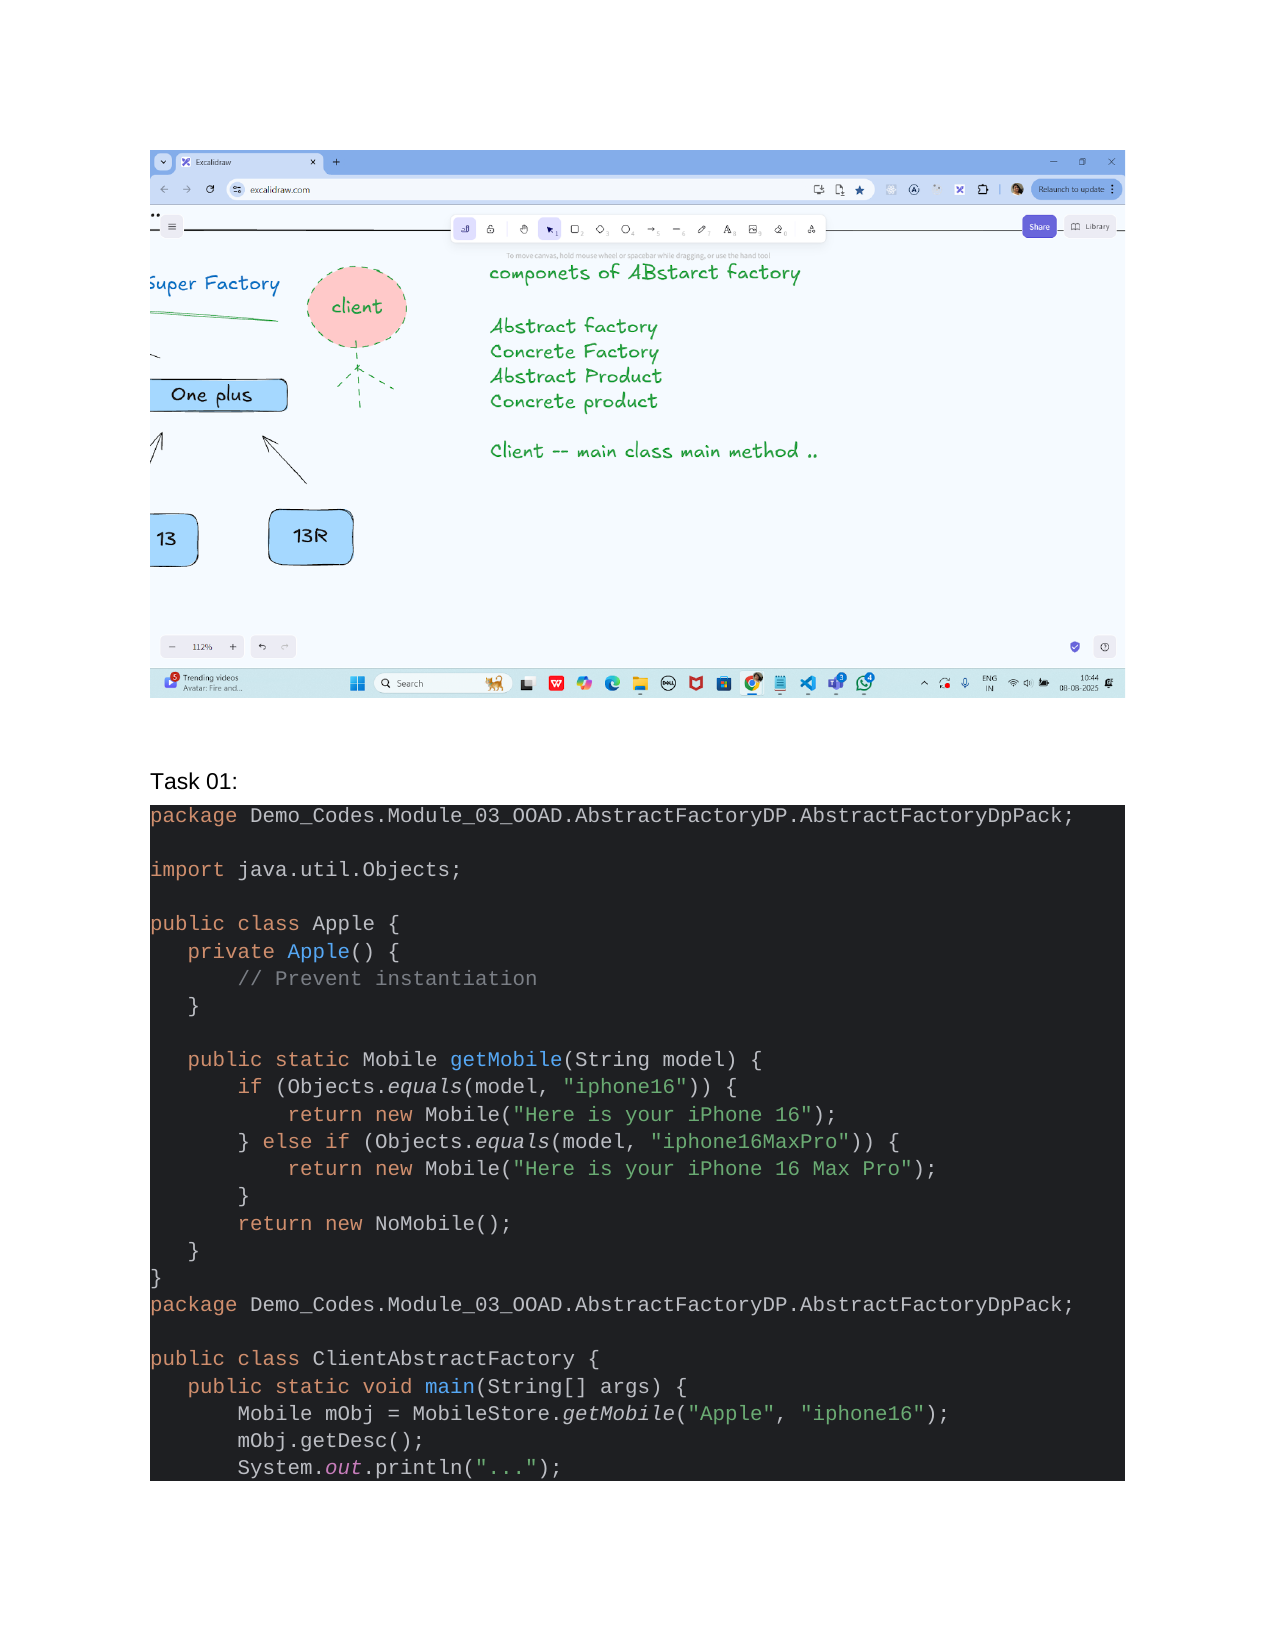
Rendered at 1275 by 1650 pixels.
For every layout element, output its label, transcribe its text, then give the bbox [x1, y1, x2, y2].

text } [150, 995, 1125, 1019]
text public static void main(String[] args) { [150, 1376, 1125, 1399]
text } [150, 1267, 1125, 1291]
text public static Mobile getMobile(String model) { [150, 1049, 1125, 1073]
text Mobile mObj = MobileStore.getMobile("Apple", "iphone16"); [150, 1403, 1125, 1426]
text return new Mobile("Here is your iPhone 16"); [150, 1104, 1125, 1127]
text import java.util.Objects; [150, 859, 1125, 883]
text package Demo_Codes.Module_03_OOAD.AbstractFactoryDP.AbstractFactoryDpPack; [150, 1294, 1125, 1318]
text mObj.getDesc(); [150, 1430, 1125, 1454]
text } else if (Objects.equals(model, "iphone16MaxPro")) { [150, 1131, 1125, 1154]
text } [150, 1185, 1125, 1209]
picture [150, 150, 1125, 698]
text private Apple() { [150, 941, 1125, 964]
text if (Objects.equals(model, "iphone16")) { [150, 1077, 1125, 1100]
text public class Apple { [150, 913, 1125, 937]
text return new Mobile("Here is your iPhone 16 Max Pro"); [150, 1158, 1125, 1182]
text package Demo_Codes.Module_03_OOAD.AbstractFactoryDP.AbstractFactoryDpPack; [150, 805, 1125, 828]
text Task 01: [150, 768, 1125, 795]
text } [150, 1240, 1125, 1263]
text public class ClientAbstractFactory { [150, 1348, 1125, 1372]
text System.out.println("..."); [150, 1457, 1125, 1481]
text // Prevent instantiation [150, 968, 1125, 991]
text return new NoMobile(); [150, 1212, 1125, 1236]
